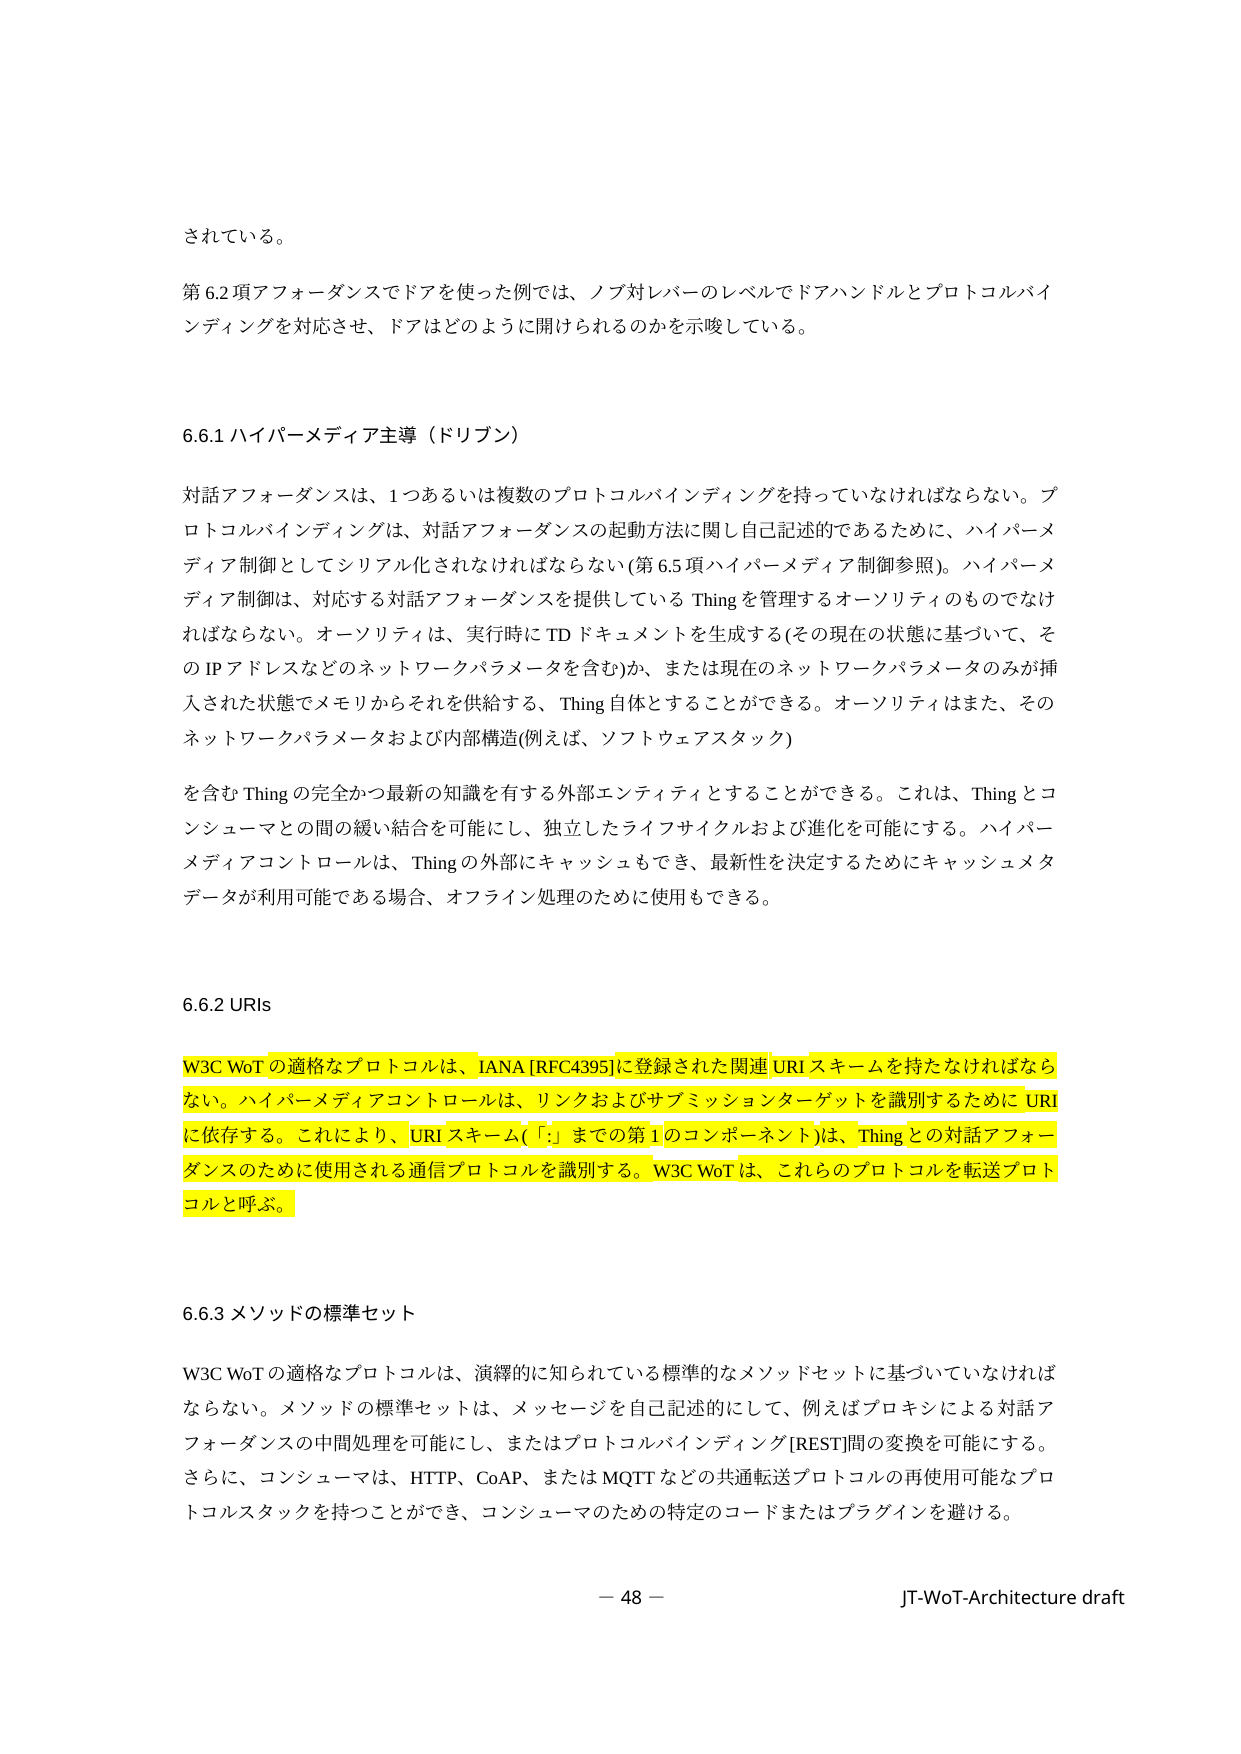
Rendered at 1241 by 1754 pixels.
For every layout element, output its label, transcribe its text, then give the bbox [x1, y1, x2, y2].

subtitle 6.6.1 ハイパーメディア主導（ドリブン） [182, 415, 1058, 453]
text W3C WoTの適格なプロトコルは、演繹的に知られている標準的なメソッドセットに基づいていなければならない。メソッドの標準セットは、メッセージを自己記述的にして、例えばプロキシによる対話アフォーダンスの中間処理を可能にし、またはプロトコルバインディング[REST]間の変換を可能にする。さらに、コンシューマは、HTTP、CoAP、またはMQTTなどの共通転送プロトコルの再使用可能なプロトコルスタックを持つことができ、コンシューマのための特定のコードまたはプラグインを避ける。 [182, 1352, 1058, 1524]
text W3C WoTの適格なプロトコルは、IANA [RFC4395]に登録された関連URIスキームを持たなければならない。ハイパーメディアコントロールは、リンクおよびサブミッションターゲットを識別するためにURIに依存する。これにより、URIスキーム(「:」までの第1のコンポーネント)は、Thingとの対話アフォーダンスのために使用される通信プロトコルを識別する。W3C WoTは、これらのプロトコルを転送プロトコルと呼ぶ。 [182, 1044, 1058, 1217]
text を含むThingの完全かつ最新の知識を有する外部エンティティとすることができる。これは、Thingとコンシューマとの間の緩い結合を可能にし、独立したライフサイクルおよび進化を可能にする。ハイパーメディアコントロールは、Thingの外部にキャッシュもでき、最新性を決定するためにキャッシュメタデータが利用可能である場合、オフライン処理のために使用もできる。 [182, 771, 1058, 909]
subtitle 6.6.3 メソッドの標準セット [182, 1293, 1058, 1331]
text 対話アフォーダンスは、1つあるいは複数のプロトコルバインディングを持っていなければならない。プロトコルバインディングは、対話アフォーダンスの起動方法に関し自己記述的であるために、ハイパーメディア制御としてシリアル化されなければならない(第6.5項ハイパーメディア制御参照)。ハイパーメディア制御は、対応する対話アフォーダンスを提供しているThingを管理するオーソリティのものでなければならない。オーソリティは、実行時にTDドキュメントを生成する(その現在の状態に基づいて、そのIPアドレスなどのネットワークパラメータを含む)か、または現在のネットワークパラメータのみが挿入された状態でメモリからそれを供給する、Thing自体とすることができる。オーソリティはまた、そのネットワークパラメータおよび内部構造(例えば、ソフトウェアスタック) [182, 474, 1058, 750]
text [182, 214, 1058, 249]
subtitle 6.6.2 URIs [182, 986, 1058, 1023]
text 第6.2項アフォーダンスでドアを使った例では、ノブ対レバーのレベルでドアハンドルとプロトコルバインディングを対応させ、ドアはどのように開けられるのかを示唆している。 [182, 270, 1058, 339]
